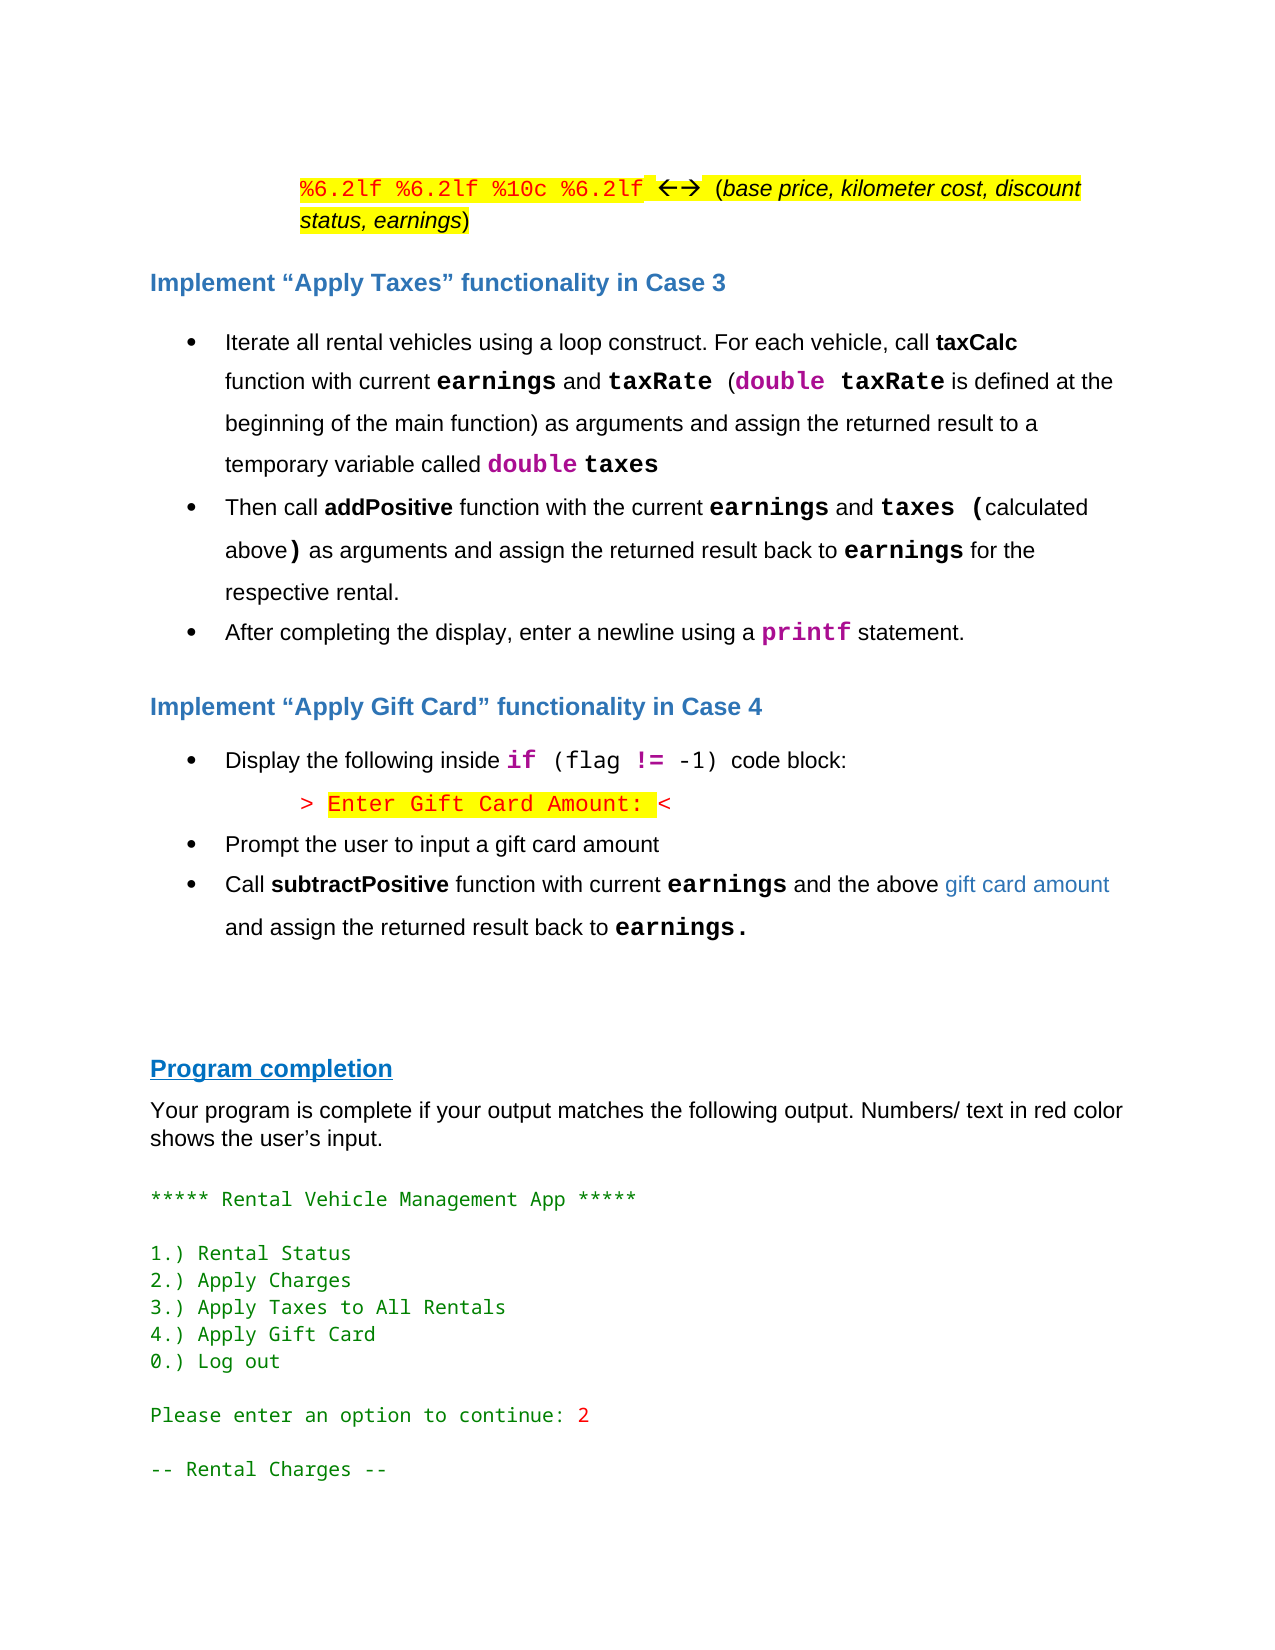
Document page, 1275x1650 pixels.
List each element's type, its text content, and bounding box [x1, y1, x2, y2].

text 3.) Apply Taxes to All Rentals [150, 1294, 1125, 1321]
text 1.) Rental Status [150, 1240, 1125, 1267]
text %6.2lf %6.2lf %10c %6.2lf (base price, kilometer cost, discount status, earnings) [300, 175, 1125, 234]
list Iterate all rental vehicles using a loop construct. For each vehicle, call taxCalc [187, 329, 1125, 355]
subtitle Implement “Apply Taxes” functionality in Case 3 [150, 268, 1125, 296]
list > Enter Gift Card Amount: < [225, 792, 328, 818]
text -- Rental Charges -- [150, 1456, 1125, 1482]
list Call subtractPositive function with current earnings and the above gift card amount and assign the returned result back to earnings. [187, 871, 1125, 943]
text ***** Rental Vehicle Management App ***** [150, 1186, 1125, 1213]
text Your program is complete if your output matches the following output. Numbers/ text in red color shows the user’s input. [150, 1097, 1125, 1151]
list Display the following inside if (flag != -1) code block: [187, 744, 1125, 776]
text 4.) Apply Gift Card [150, 1321, 1125, 1348]
list After completing the display, enter a newline using a printf statement. [187, 619, 1125, 648]
list Then call addPositive function with the current earnings and taxes (calculated above) as arguments and assign the returned result back to earnings for the respective rental. [187, 494, 1125, 606]
text 2.) Apply Charges [150, 1267, 1125, 1294]
list function with current earnings and taxRate (double taxRate is defined at the beginning of the main function) as arguments and assign the returned result to a temporary variable called double taxes [225, 368, 1125, 480]
text 0.) Log out [150, 1348, 1125, 1374]
text Please enter an option to continue: 2 [150, 1402, 1125, 1428]
subtitle Implement “Apply Gift Card” functionality in Case 4 [150, 692, 1125, 720]
text Program completion [150, 1054, 1125, 1082]
list Prompt the user to input a gift card amount [187, 831, 1125, 857]
list > Enter Gift Card Amount: < [657, 792, 1125, 818]
